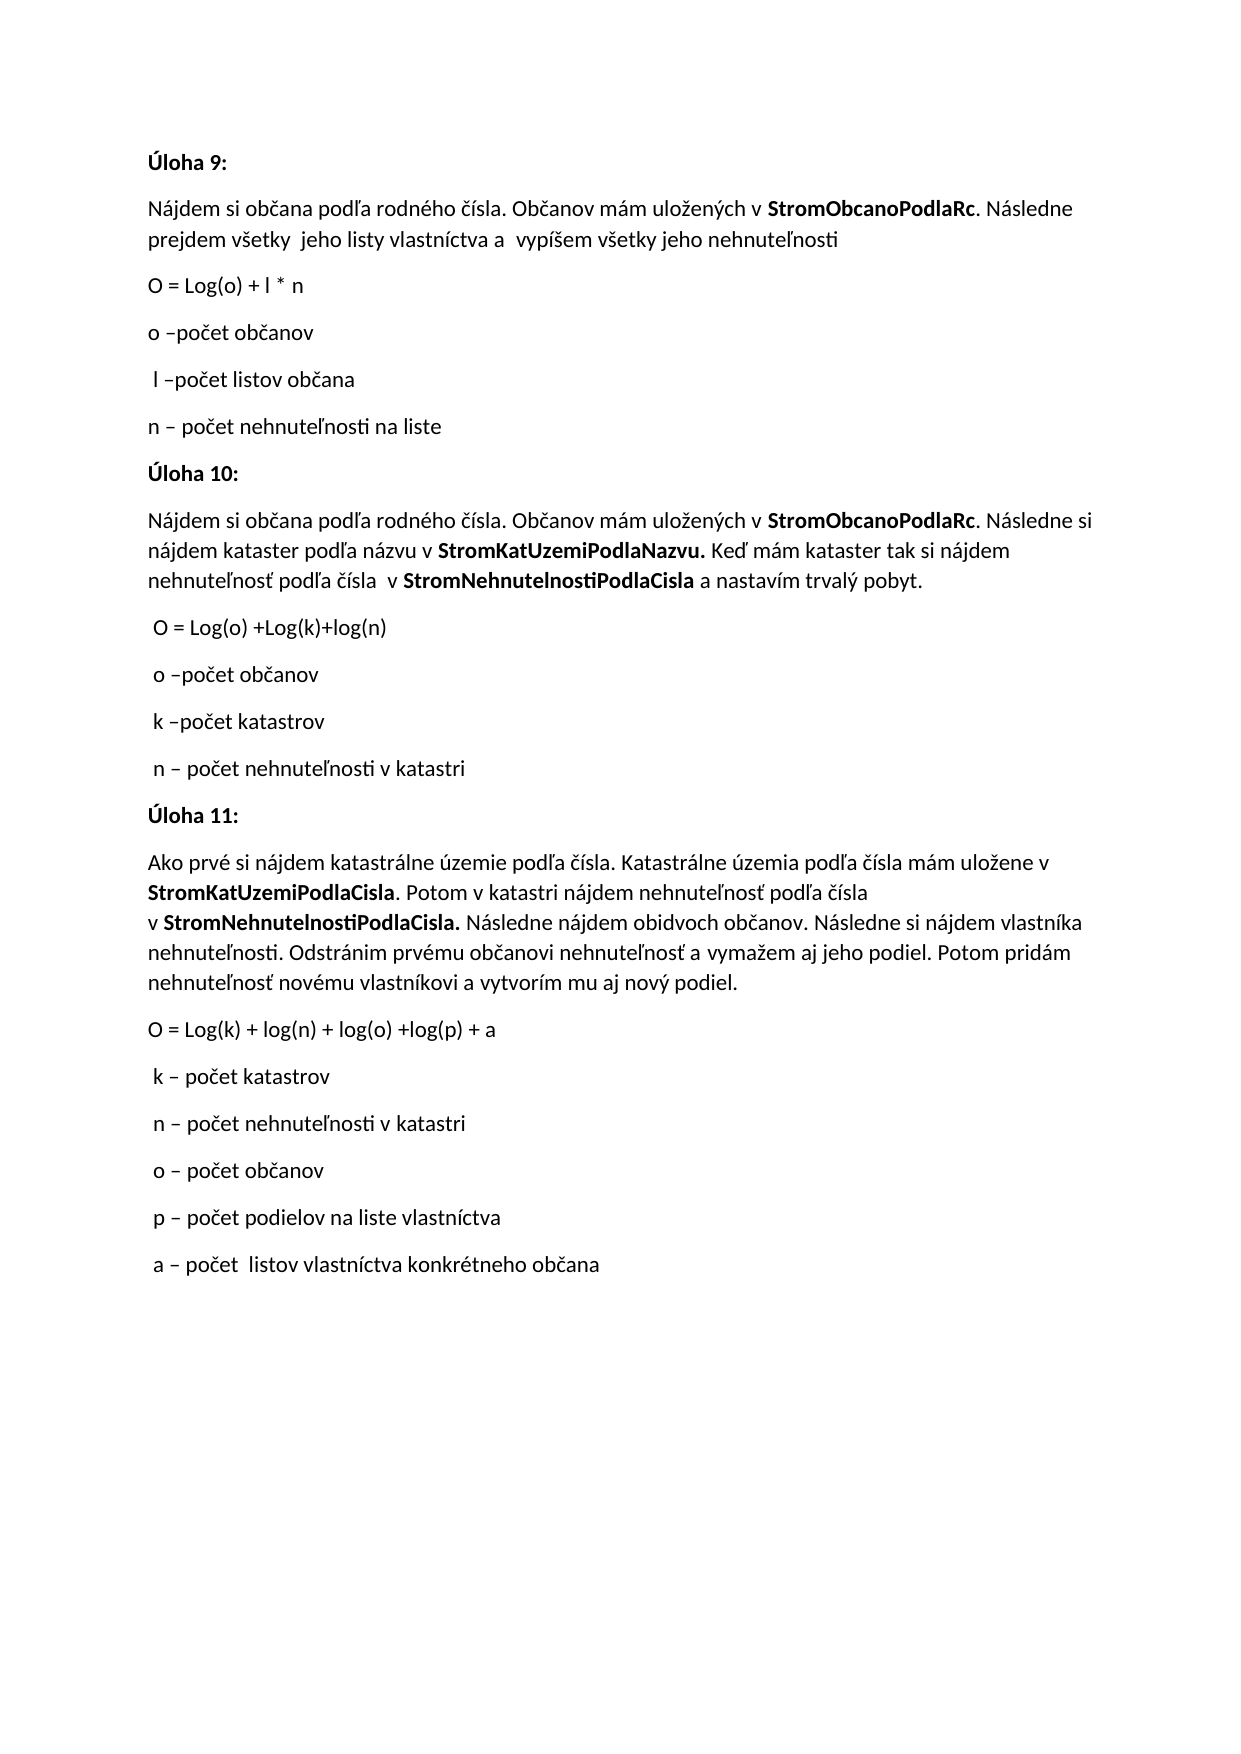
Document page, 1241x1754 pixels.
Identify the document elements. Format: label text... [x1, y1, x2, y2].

text l –počet listov občana [148, 365, 1092, 393]
text k –počet katastrov [148, 707, 1092, 735]
text n – počet nehnuteľnosti v katastri [148, 754, 1092, 782]
text Ako prvé si nájdem katastrálne územie podľa čísla. Katastrálne územia podľa čísla mám uložene v StromKatUzemiPodlaCisla. Potom v katastri nájdem nehnuteľnosť podľa čísla v StromNehnutelnostiPodlaCisla. Následne nájdem obidvoch občanov. Následne si nájdem vlastníka nehnuteľnosti. Odstránim prvému občanovi nehnuteľnosť a vymažem aj jeho podiel. Potom pridám nehnuteľnosť novému vlastníkovi a vytvorím mu aj nový podiel. [148, 848, 1092, 997]
text Úloha 10: [148, 459, 1092, 487]
text o – počet občanov [148, 1156, 1092, 1184]
text Nájdem si občana podľa rodného čísla. Občanov mám uložených v StromObcanoPodlaRc. Následne prejdem všetky jeho listy vlastníctva a vypíšem všetky jeho nehnuteľnosti [148, 194, 1092, 253]
text Nájdem si občana podľa rodného čísla. Občanov mám uložených v StromObcanoPodlaRc. Následne si nájdem kataster podľa názvu v StromKatUzemiPodlaNazvu. Keď mám kataster tak si nájdem nehnuteľnosť podľa čísla v StromNehnutelnostiPodlaCisla a nastavím trvalý pobyt. [148, 506, 1092, 594]
text o –počet občanov [148, 660, 1092, 688]
text O = Log(o) +Log(k)+log(n) [148, 613, 1092, 641]
text p – počet podielov na liste vlastníctva [148, 1203, 1092, 1231]
text n – počet nehnuteľnosti na liste [148, 412, 1092, 440]
text O = Log(o) + l * n [148, 272, 1092, 300]
text Úloha 11: [148, 801, 1092, 829]
text O = Log(k) + log(n) + log(o) +log(p) + a [148, 1015, 1092, 1043]
text Úloha 9: [148, 148, 1092, 176]
text a – počet listov vlastníctva konkrétneho občana [148, 1250, 1092, 1278]
text o –počet občanov [148, 318, 1092, 347]
text k – počet katastrov [148, 1062, 1092, 1090]
text n – počet nehnuteľnosti v katastri [148, 1109, 1092, 1137]
